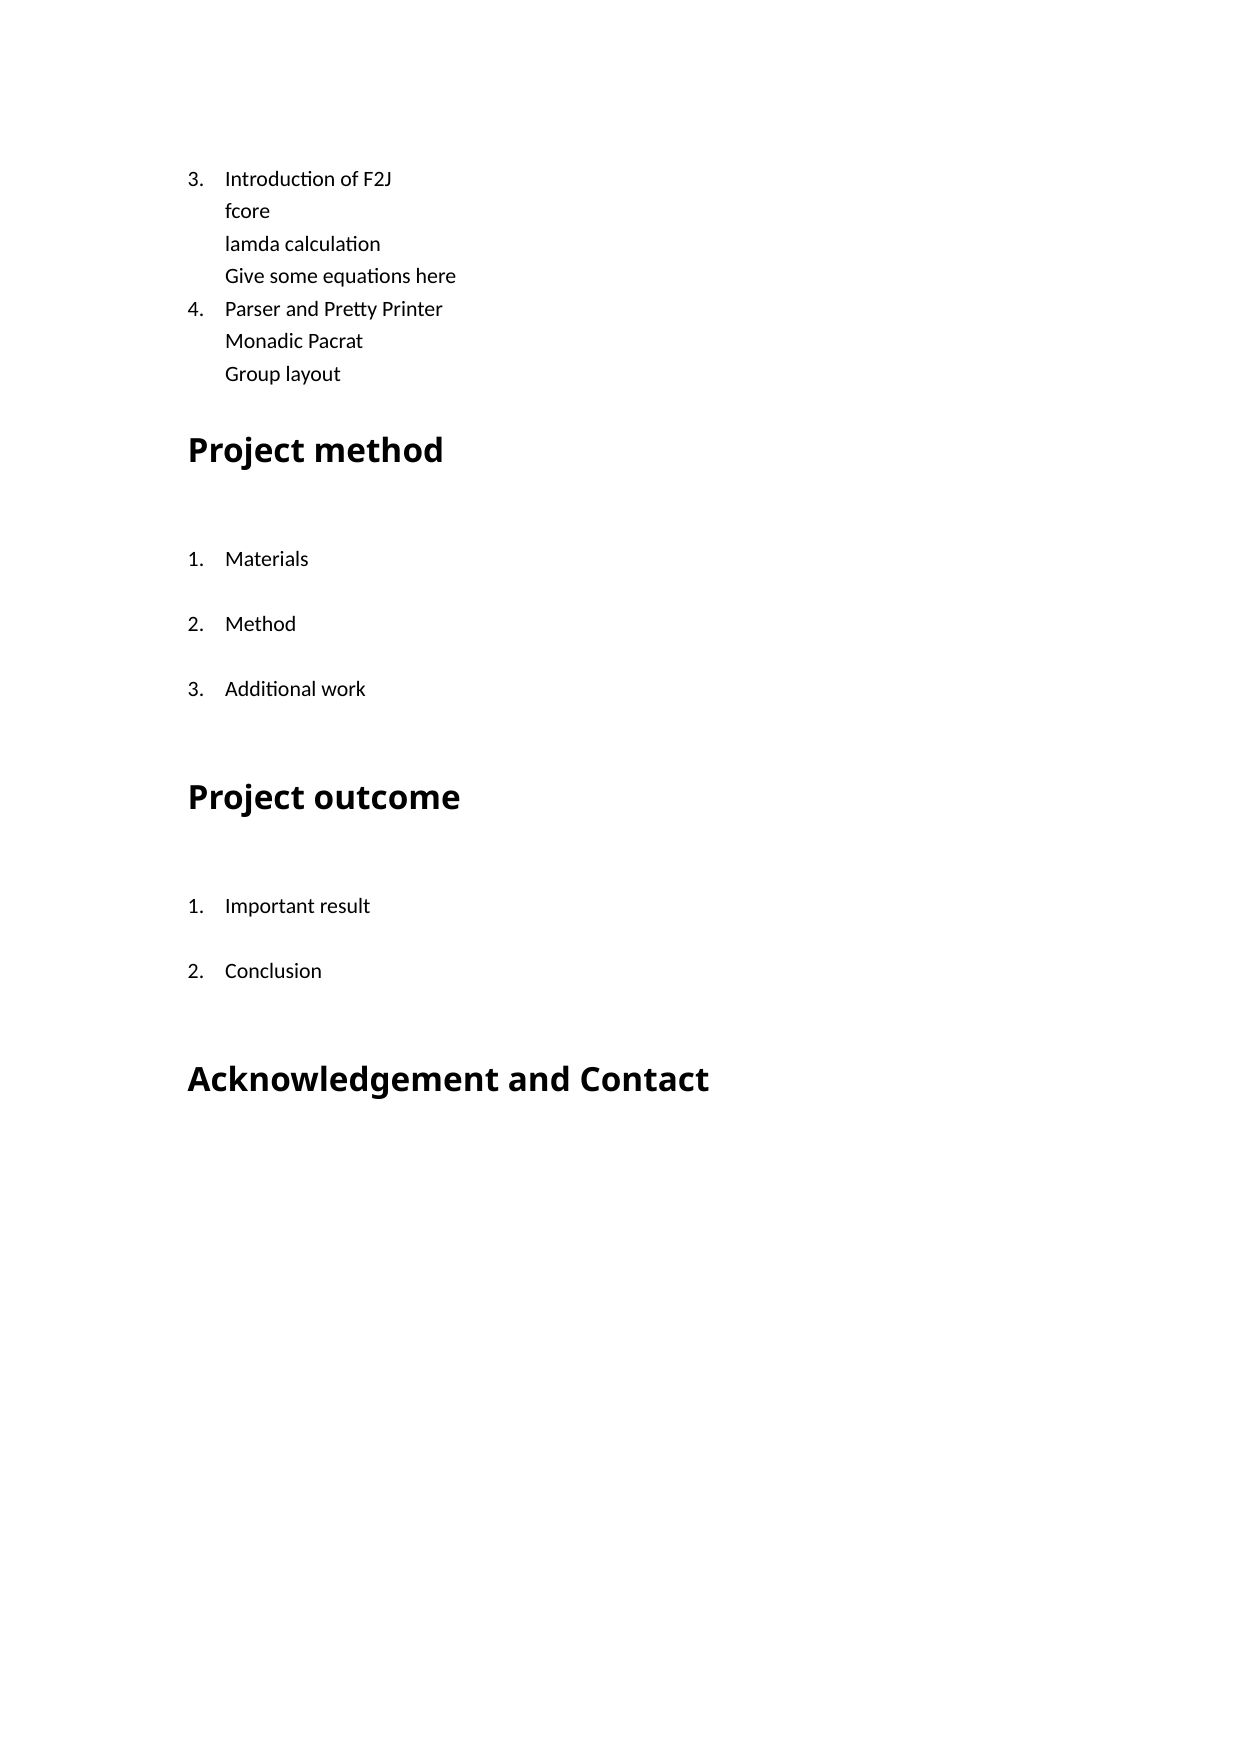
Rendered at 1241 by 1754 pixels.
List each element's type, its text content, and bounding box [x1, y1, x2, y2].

text Monadic Pacrat [225, 324, 1053, 357]
list Method [187, 607, 1053, 639]
text lamda calculation [187, 227, 1053, 259]
subtitle Acknowledgement and Contact [187, 1046, 1053, 1111]
list Important result [187, 889, 1053, 922]
list Introduction of F2J [187, 162, 1053, 194]
text Group layout [225, 357, 1053, 389]
list Parser and Pretty Printer [187, 292, 1053, 324]
text fcore [187, 194, 1053, 227]
text Give some equations here [187, 259, 1053, 292]
subtitle Project method [187, 417, 1053, 482]
list Conclusion [187, 954, 1053, 987]
list Additional work [187, 672, 1053, 704]
list Materials [187, 542, 1053, 574]
subtitle Project outcome [187, 764, 1053, 829]
